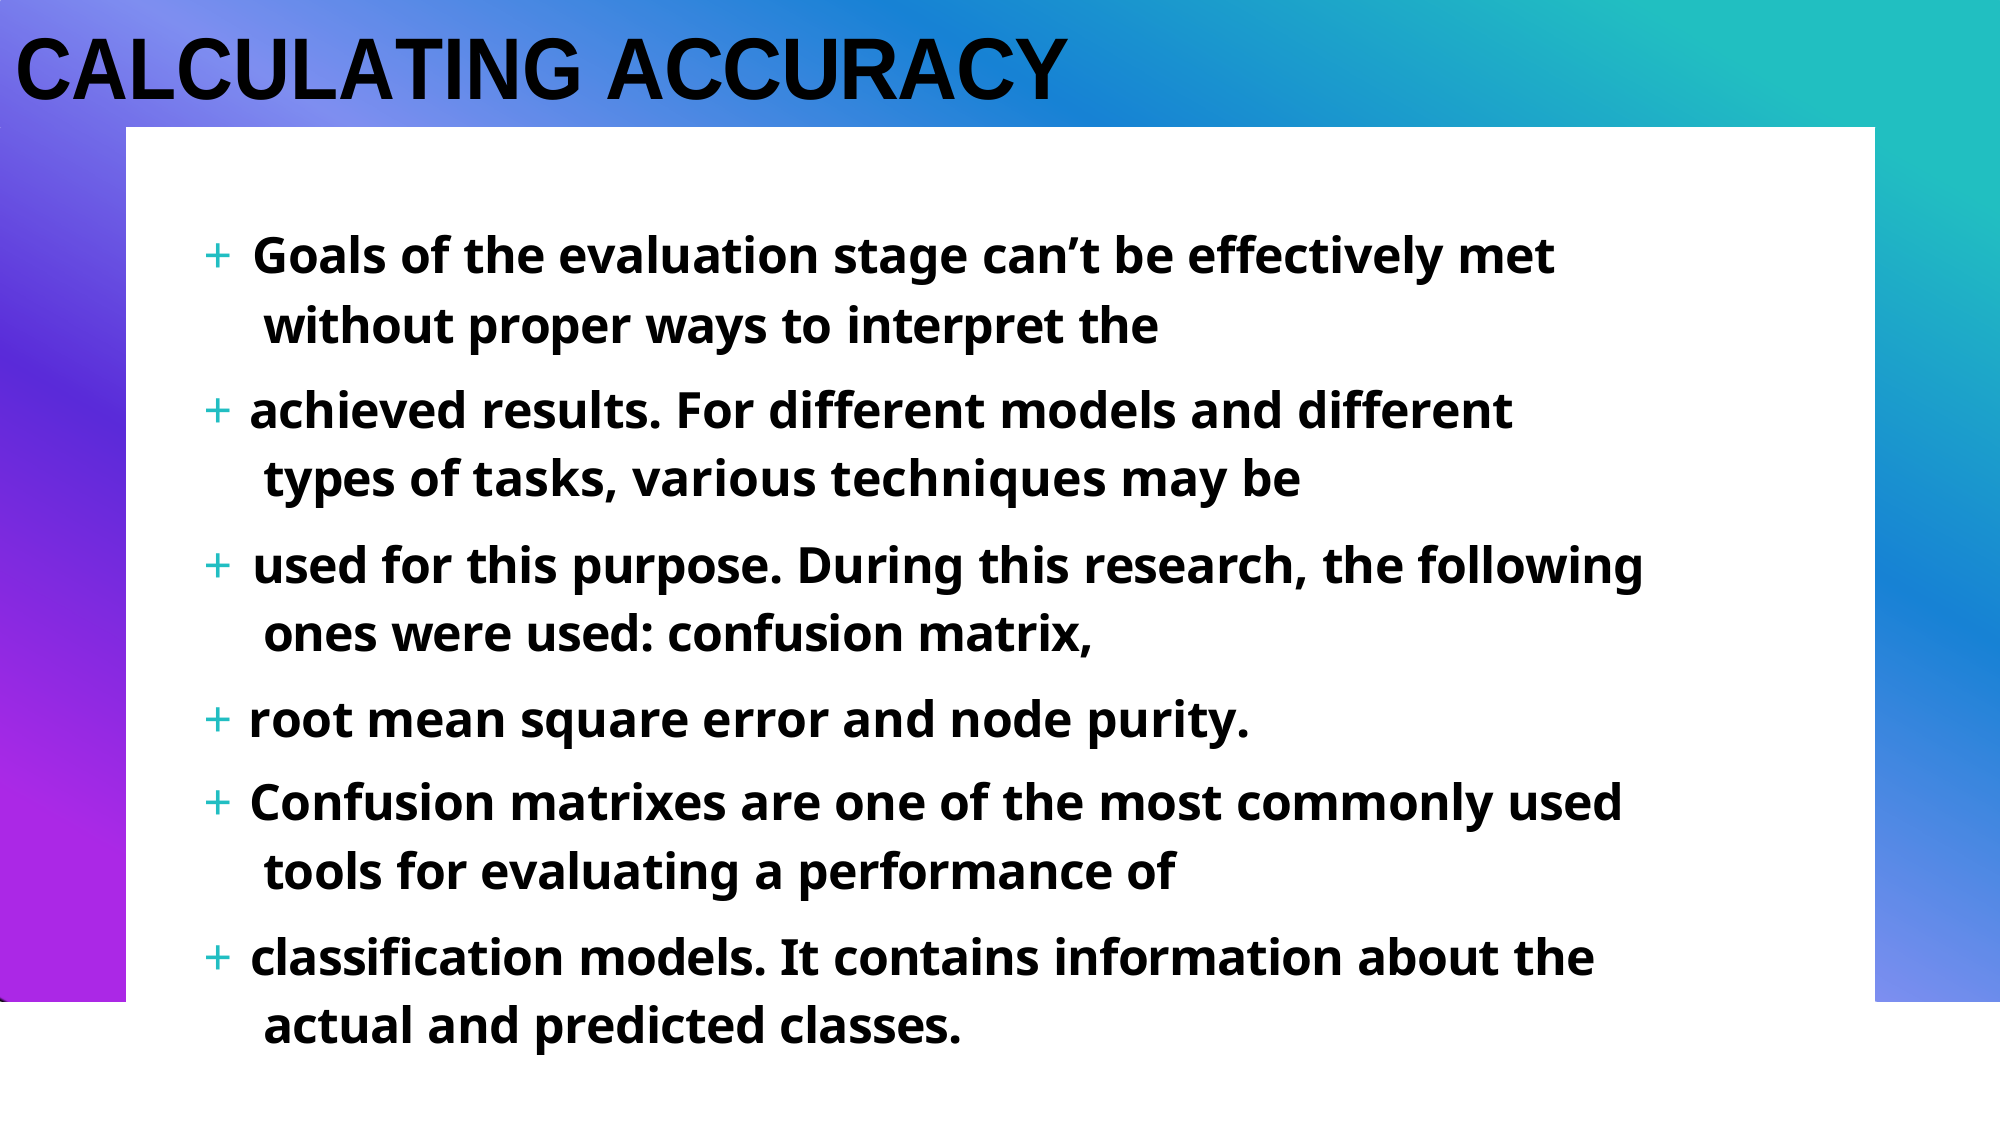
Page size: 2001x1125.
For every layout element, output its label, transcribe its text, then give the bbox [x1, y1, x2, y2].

text ones were used: confusion matrix, [263, 598, 1944, 666]
text + classification models. It contains information about the [203, 921, 1944, 989]
text + achieved results. For different models and different types of tasks, various techniques may be [203, 375, 1647, 512]
picture [0, 0, 2000, 1002]
text tools for evaluating a performance of [263, 836, 1944, 904]
text + root mean square error and node purity. [203, 683, 1944, 752]
subtitle CALCULATING ACCURACY [15, 25, 1944, 118]
text + used for this purpose. During this research, the following [203, 530, 1944, 598]
text + Goals of the evaluation stage can’t be effectively met [203, 220, 1944, 288]
text actual and predicted classes. [263, 989, 1944, 1058]
text without proper ways to interpret the [263, 290, 1944, 358]
text + Confusion matrixes are one of the most commonly used [203, 767, 1944, 835]
